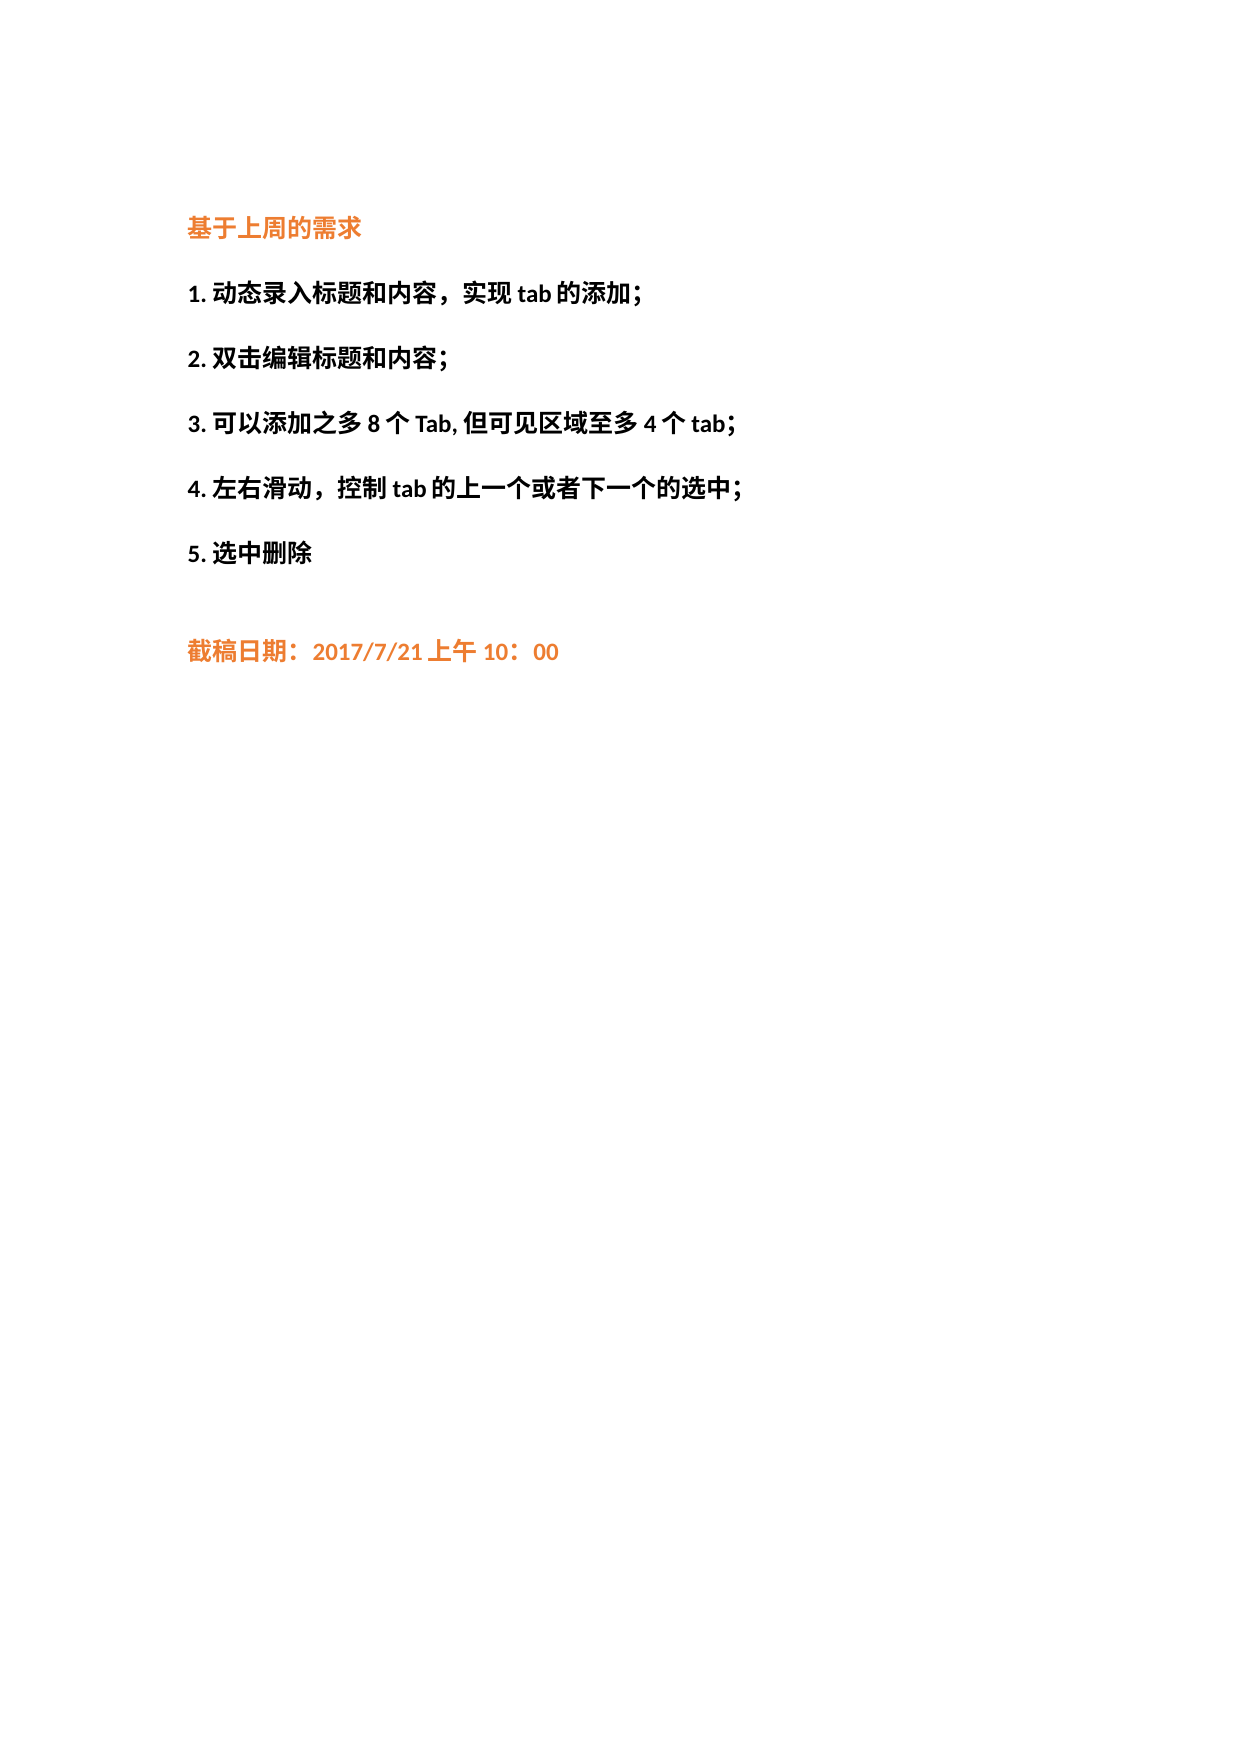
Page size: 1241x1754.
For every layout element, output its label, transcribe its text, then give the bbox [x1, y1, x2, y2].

list 5. 选中删除 [187, 519, 1053, 584]
list 双击编辑标题和内容； [187, 324, 1053, 389]
list 4. 左右滑动，控制tab的上一个或者下一个的选中； [187, 454, 1053, 519]
list 3. 可以添加之多8个Tab, 但可见区域至多4个tab； [187, 389, 1053, 454]
list 基于上周的需求 [187, 194, 1053, 259]
list 截稿日期：2017/7/21上午10：00 [187, 617, 1053, 682]
list 动态录入标题和内容，实现tab的添加； [187, 259, 1053, 324]
